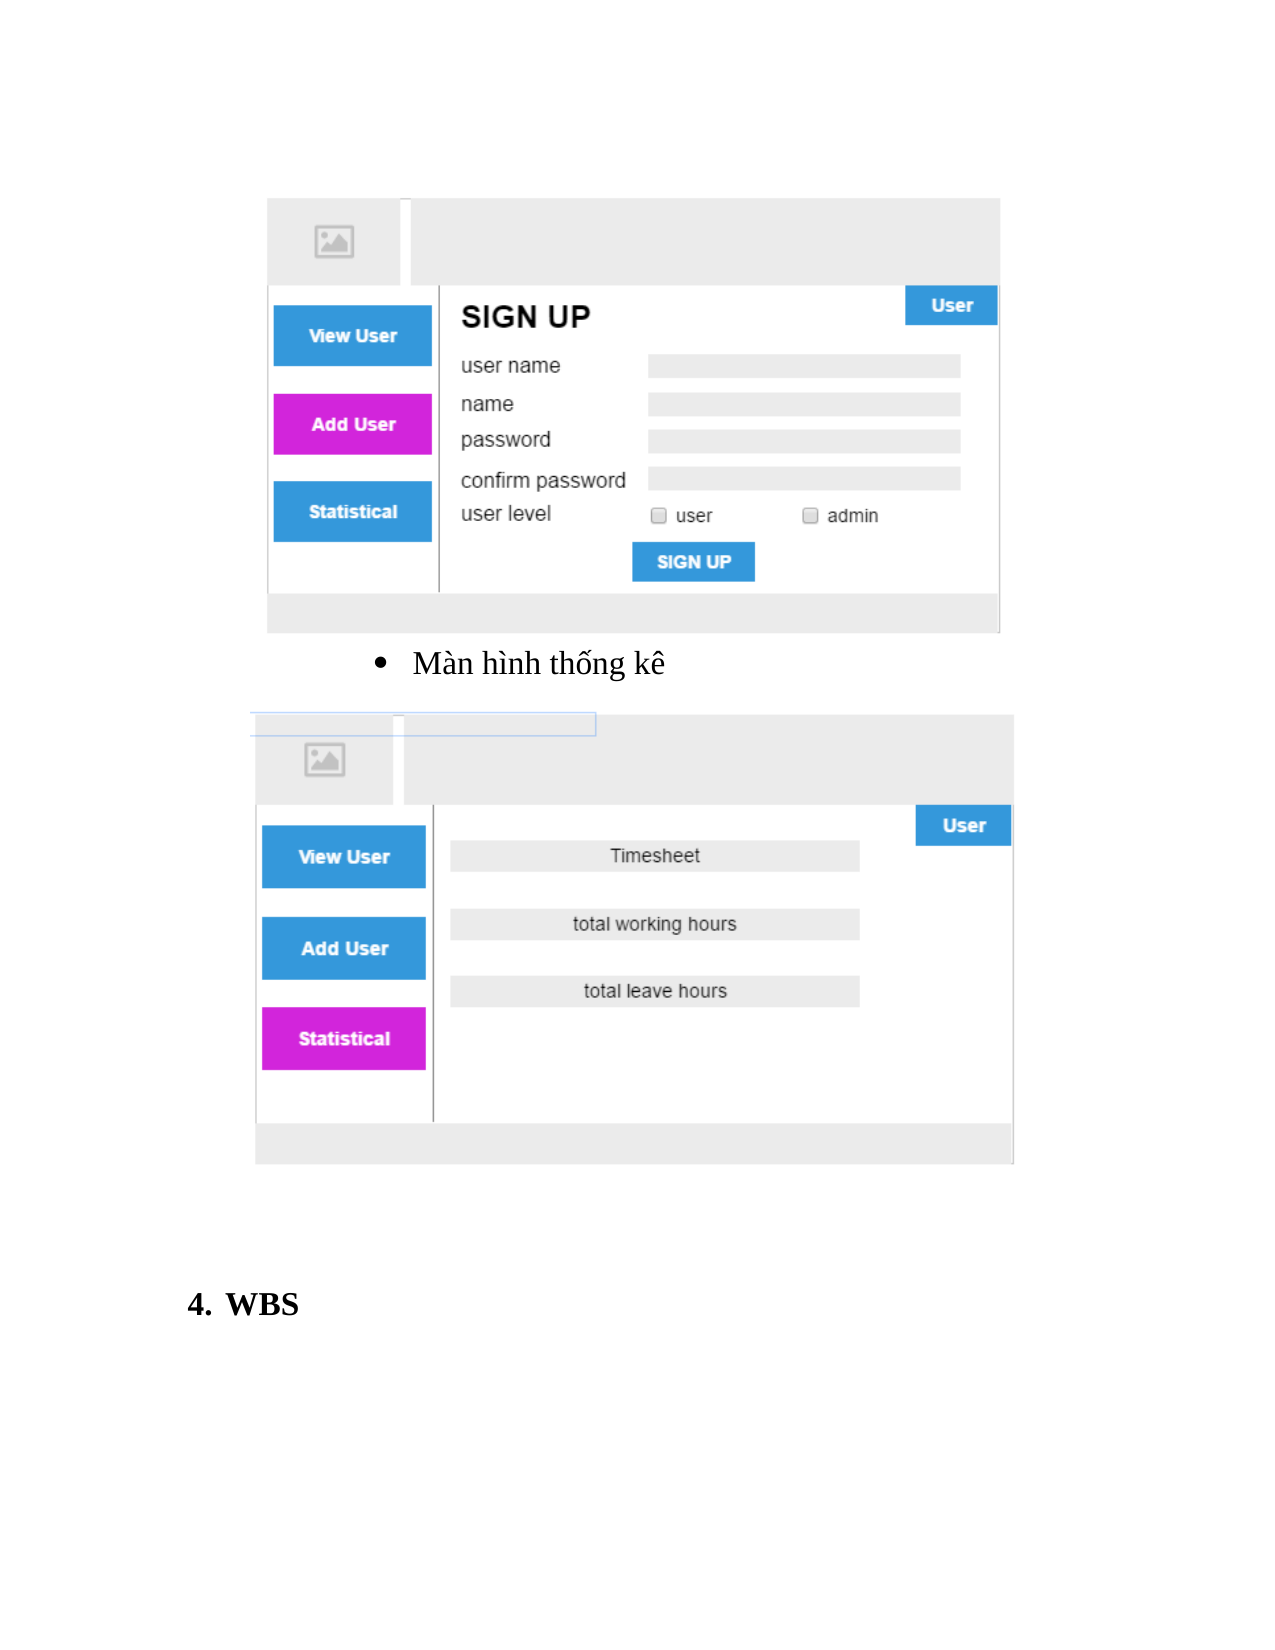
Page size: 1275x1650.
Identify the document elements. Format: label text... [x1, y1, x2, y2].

list Màn hình thống kê [375, 643, 1125, 682]
list WBS [187, 1284, 1125, 1322]
picture [250, 708, 1021, 1170]
picture [262, 194, 1007, 640]
